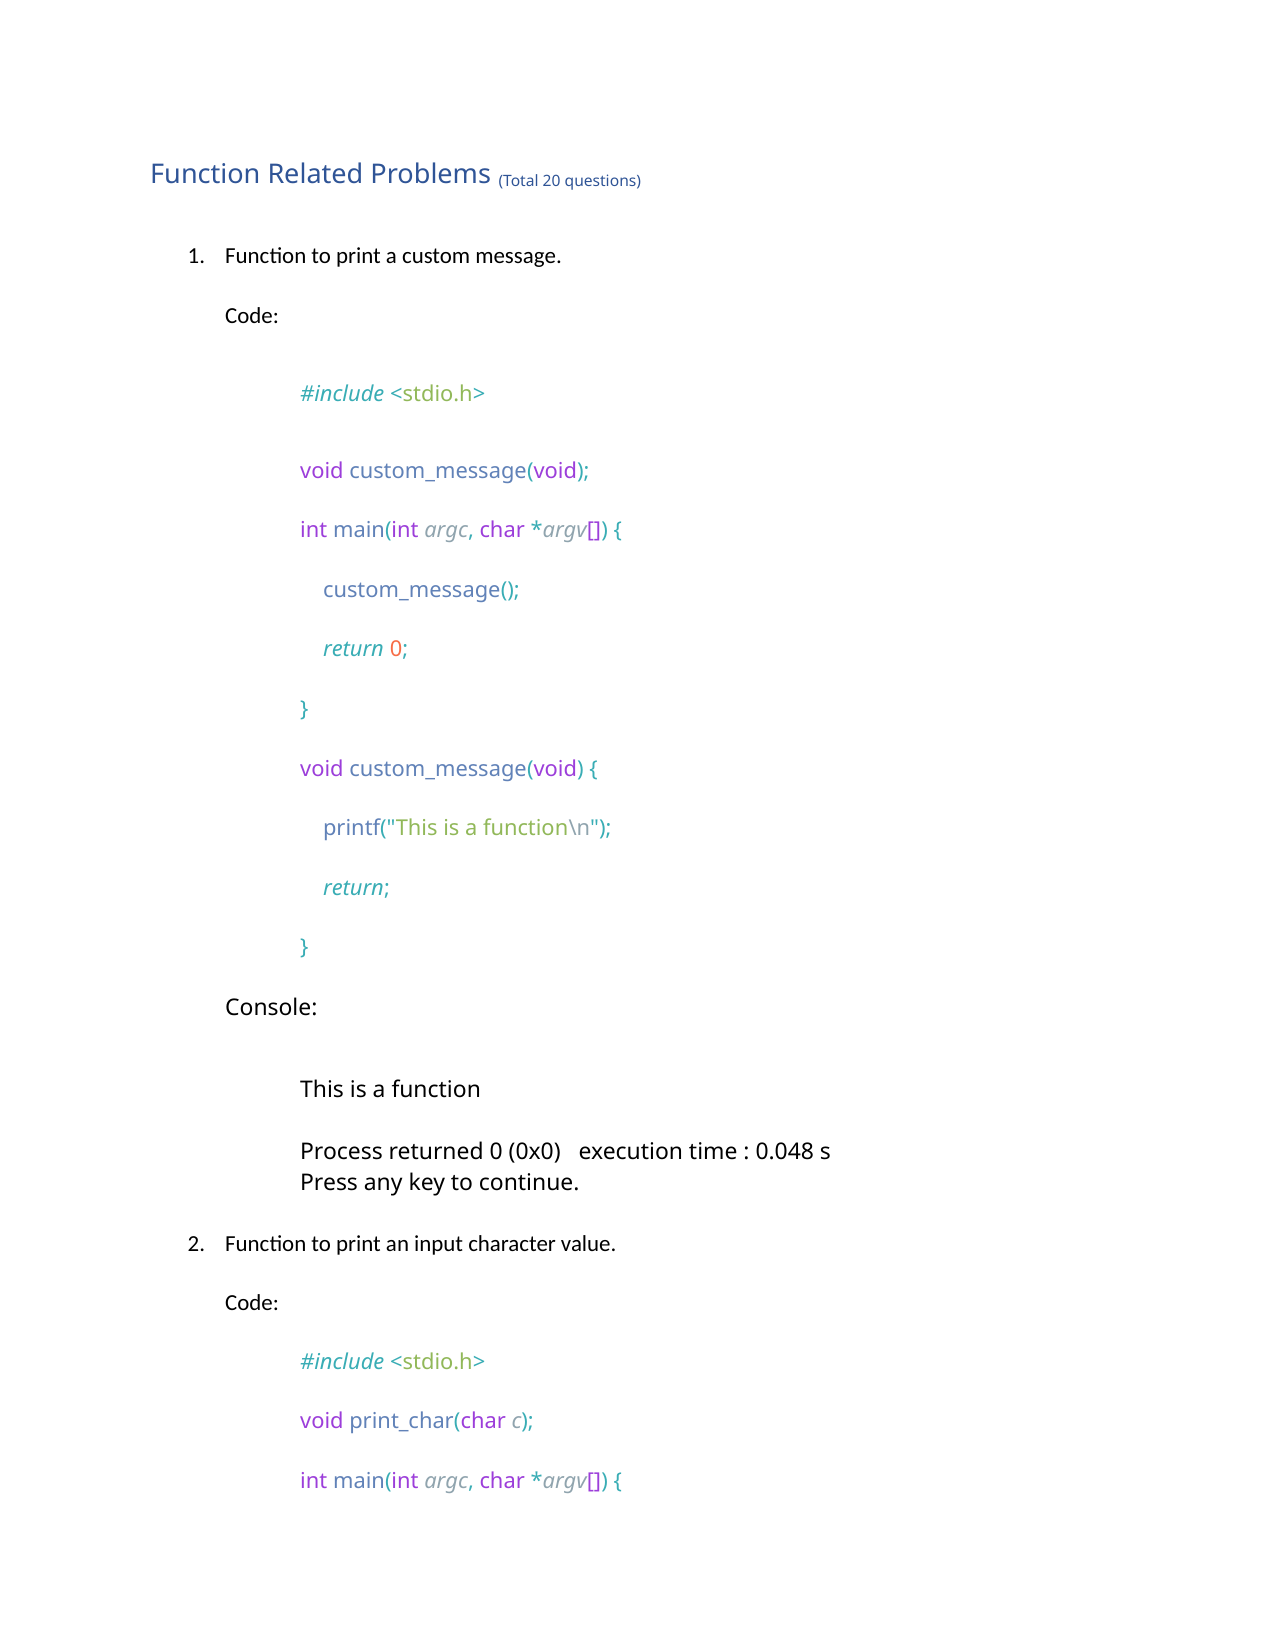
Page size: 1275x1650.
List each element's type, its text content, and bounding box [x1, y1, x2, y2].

text This is a function [150, 1072, 1125, 1104]
text void print_char(char c); [300, 1406, 1125, 1435]
text custom_message(); [300, 574, 1125, 603]
text #include <stdio.h> [300, 1346, 1125, 1376]
list Code: [225, 1287, 1125, 1316]
text int main(int argc, char *argv[]) { [300, 514, 1125, 544]
text void custom_message(void) { [300, 752, 1125, 782]
text } [300, 693, 1125, 723]
subtitle Function Related Problems (Total 20 questions) [150, 154, 1125, 191]
text void custom_message(void); [300, 454, 1125, 484]
text int main(int argc, char *argv[]) { [300, 1465, 1125, 1495]
list Function to print a custom message. [187, 241, 1125, 269]
text #include <stdio.h> [150, 378, 1125, 408]
text return 0; [300, 633, 1125, 663]
text Process returned 0 (0x0) execution time : 0.048 s [300, 1135, 1125, 1166]
text Press any key to continue. [300, 1166, 1125, 1197]
list Console: [225, 991, 1125, 1022]
text return; [300, 872, 1125, 901]
list Function to print an input character value. [187, 1227, 1125, 1257]
list Code: [225, 301, 1125, 329]
text } [300, 931, 1125, 961]
text printf("This is a function\n"); [300, 812, 1125, 842]
